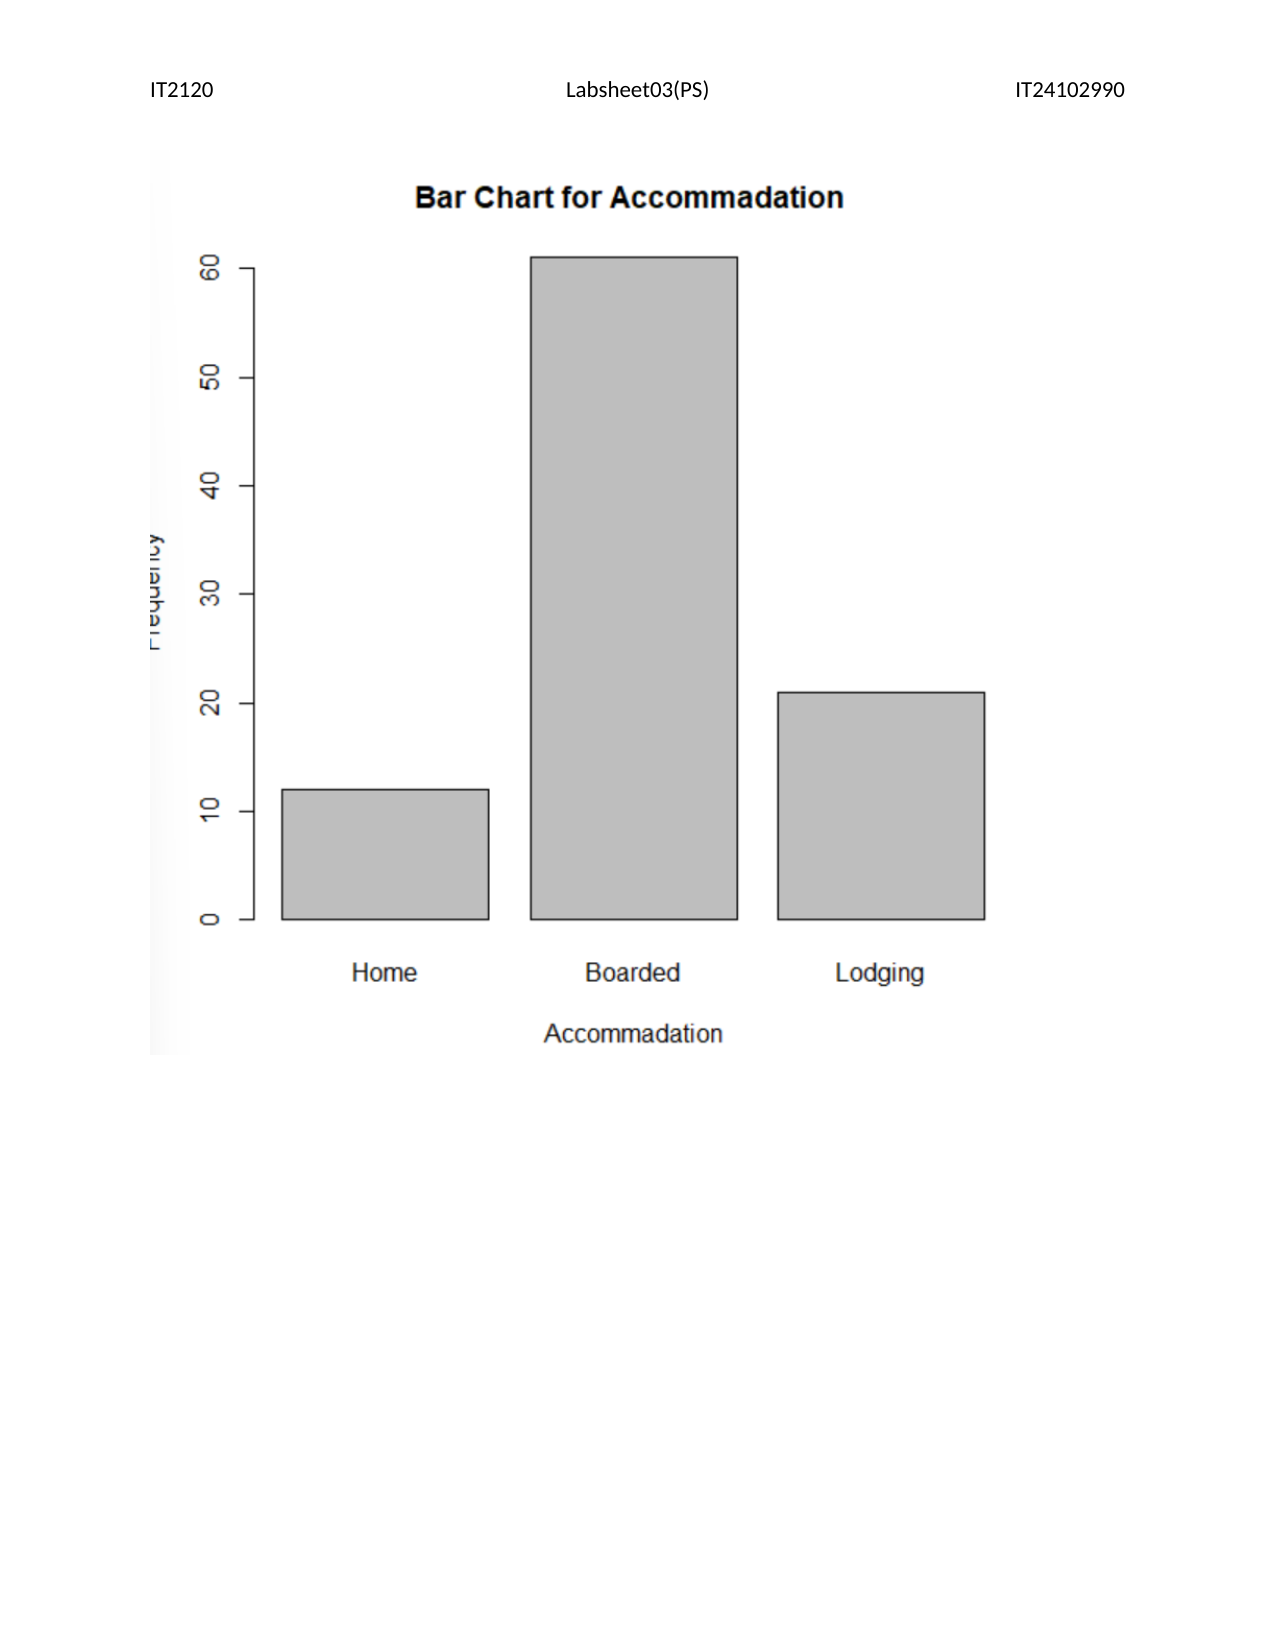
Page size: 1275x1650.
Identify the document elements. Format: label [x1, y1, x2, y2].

picture [150, 150, 1050, 1055]
